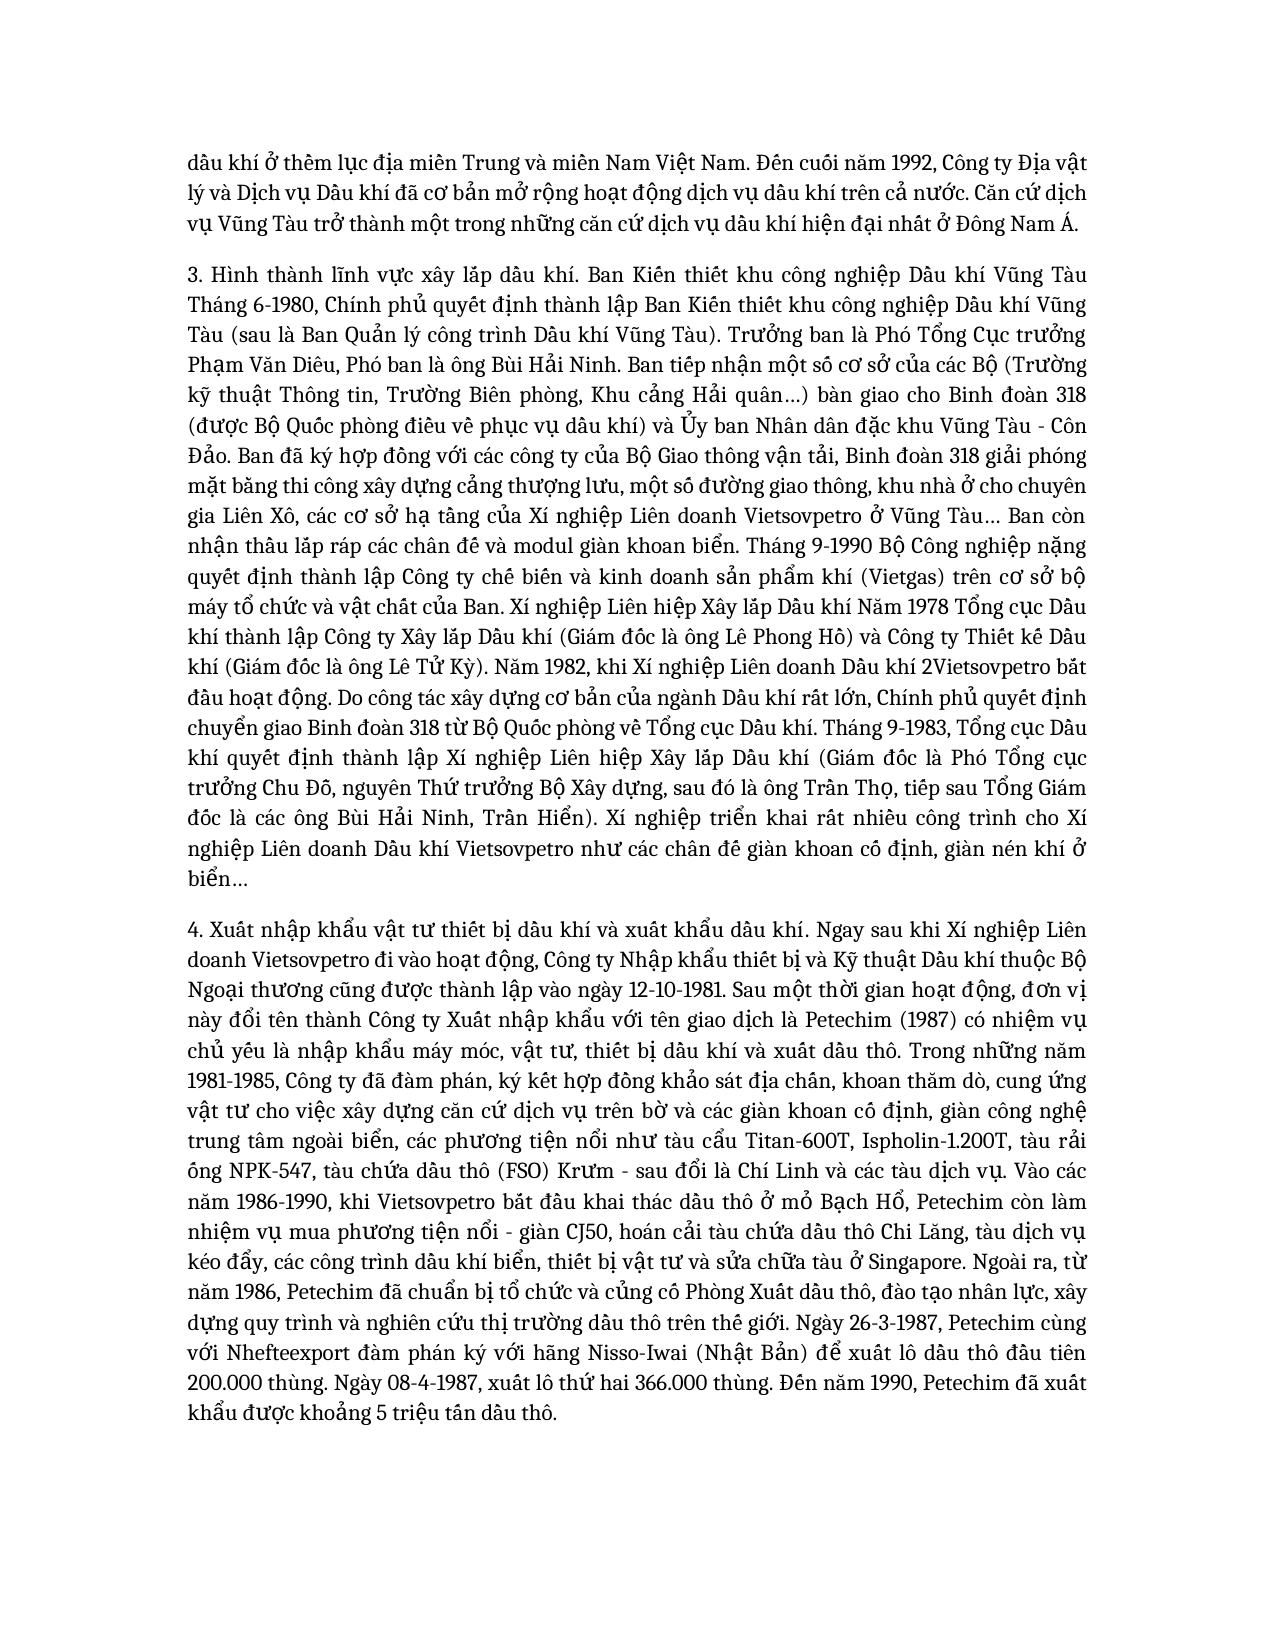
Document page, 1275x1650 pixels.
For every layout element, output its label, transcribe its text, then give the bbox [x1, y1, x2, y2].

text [187, 150, 1087, 237]
text 4. Xuất nhập khẩu vật tư thiết bị dầu khí và xuất khẩu dầu khí. Ngay sau khi Xí nghiệp Liên doanh Vietsovpetro đi vào hoạt động, Công ty Nhập khẩu thiết bị và Kỹ thuật Dầu khí thuộc Bộ Ngoại thương cũng được thành lập vào ngày 12-10-1981. Sau một thời gian hoạt động, đơn vị này đổi tên thành Công ty Xuất nhập khẩu với tên giao dịch là Petechim (1987) có nhiệm vụ chủ yếu là nhập khẩu máy móc, vật tư, thiết bị dầu khí và xuất dầu thô. Trong những năm 1981-1985, Công ty đã đàm phán, ký kết hợp đồng khảo sát địa chấn, khoan thăm dò, cung ứng vật tư cho việc xây dựng căn cứ dịch vụ trên bờ và các giàn khoan cố định, giàn công nghệ trung tâm ngoài biển, các phương tiện nổi như tàu cẩu Titan-600T, Ispholin-1.200T, tàu rải ống NPK-547, tàu chứa dầu thô (FSO) Krưm - sau đổi là Chí Linh và các tàu dịch vụ. Vào các năm 1986-1990, khi Vietsovpetro bắt đầu khai thác dầu thô ở mỏ Bạch Hổ, Petechim còn làm nhiệm vụ mua phương tiện nổi - giàn CJ50, hoán cải tàu chứa dầu thô Chi Lăng, tàu dịch vụ kéo đẩy, các công trình dầu khí biển, thiết bị vật tư và sửa chữa tàu ở Singapore. Ngoài ra, từ năm 1986, Petechim đã chuẩn bị tổ chức và củng cố Phòng Xuất dầu thô, đào tạo nhân lực, xây dựng quy trình và nghiên cứu thị trường dầu thô trên thế giới. Ngày 26-3-1987, Petechim cùng với Nhefteexport đàm phán ký với hãng Nisso-Iwai (Nhật Bản) để xuất lô dầu thô đầu tiên 200.000 thùng. Ngày 08-4-1987, xuất lô thứ hai 366.000 thùng. Đến năm 1990, Petechim đã xuất khẩu được khoảng 5 triệu tấn dầu thô. [187, 917, 1087, 1426]
text 3. Hình thành lĩnh vực xây lắp dầu khí. Ban Kiến thiết khu công nghiệp Dầu khí Vũng Tàu Tháng 6-1980, Chính phủ quyết định thành lập Ban Kiến thiết khu công nghiệp Dầu khí Vũng Tàu (sau là Ban Quản lý công trình Dầu khí Vũng Tàu). Trưởng ban là Phó Tổng Cục trưởng Phạm Văn Diêu, Phó ban là ông Bùi Hải Ninh. Ban tiếp nhận một số cơ sở của các Bộ (Trường kỹ thuật Thông tin, Trường Biên phòng, Khu cảng Hải quân…) bàn giao cho Binh đoàn 318 (được Bộ Quốc phòng điều về phục vụ dầu khí) và Ủy ban Nhân dân đặc khu Vũng Tàu - Côn Đảo. Ban đã ký hợp đồng với các công ty của Bộ Giao thông vận tải, Binh đoàn 318 giải phóng mặt bằng thi công xây dựng cảng thượng lưu, một số đường giao thông, khu nhà ở cho chuyên gia Liên Xô, các cơ sở hạ tầng của Xí nghiệp Liên doanh Vietsovpetro ở Vũng Tàu… Ban còn nhận thầu lắp ráp các chân đế và modul giàn khoan biển. Tháng 9-1990 Bộ Công nghiệp nặng quyết định thành lập Công ty chế biến và kinh doanh sản phẩm khí (Vietgas) trên cơ sở bộ máy tổ chức và vật chất của Ban. Xí nghiệp Liên hiệp Xây lắp Dầu khí Năm 1978 Tổng cục Dầu khí thành lập Công ty Xây lắp Dầu khí (Giám đốc là ông Lê Phong Hồ) và Công ty Thiết kế Dầu khí (Giám đốc là ông Lê Tử Kỳ). Năm 1982, khi Xí nghiệp Liên doanh Dầu khí 2Vietsovpetro bắt đầu hoạt động. Do công tác xây dựng cơ bản của ngành Dầu khí rất lớn, Chính phủ quyết định chuyển giao Binh đoàn 318 từ Bộ Quốc phòng về Tổng cục Dầu khí. Tháng 9-1983, Tổng cục Dầu khí quyết định thành lập Xí nghiệp Liên hiệp Xây lắp Dầu khí (Giám đốc là Phó Tổng cục trưởng Chu Đỗ, nguyên Thứ trưởng Bộ Xây dựng, sau đó là ông Trần Thọ, tiếp sau Tổng Giám đốc là các ông Bùi Hải Ninh, Trần Hiển). Xí nghiệp triển khai rất nhiều công trình cho Xí nghiệp Liên doanh Dầu khí Vietsovpetro như các chân đế giàn khoan cố định, giàn nén khí ở biển… [187, 261, 1087, 892]
